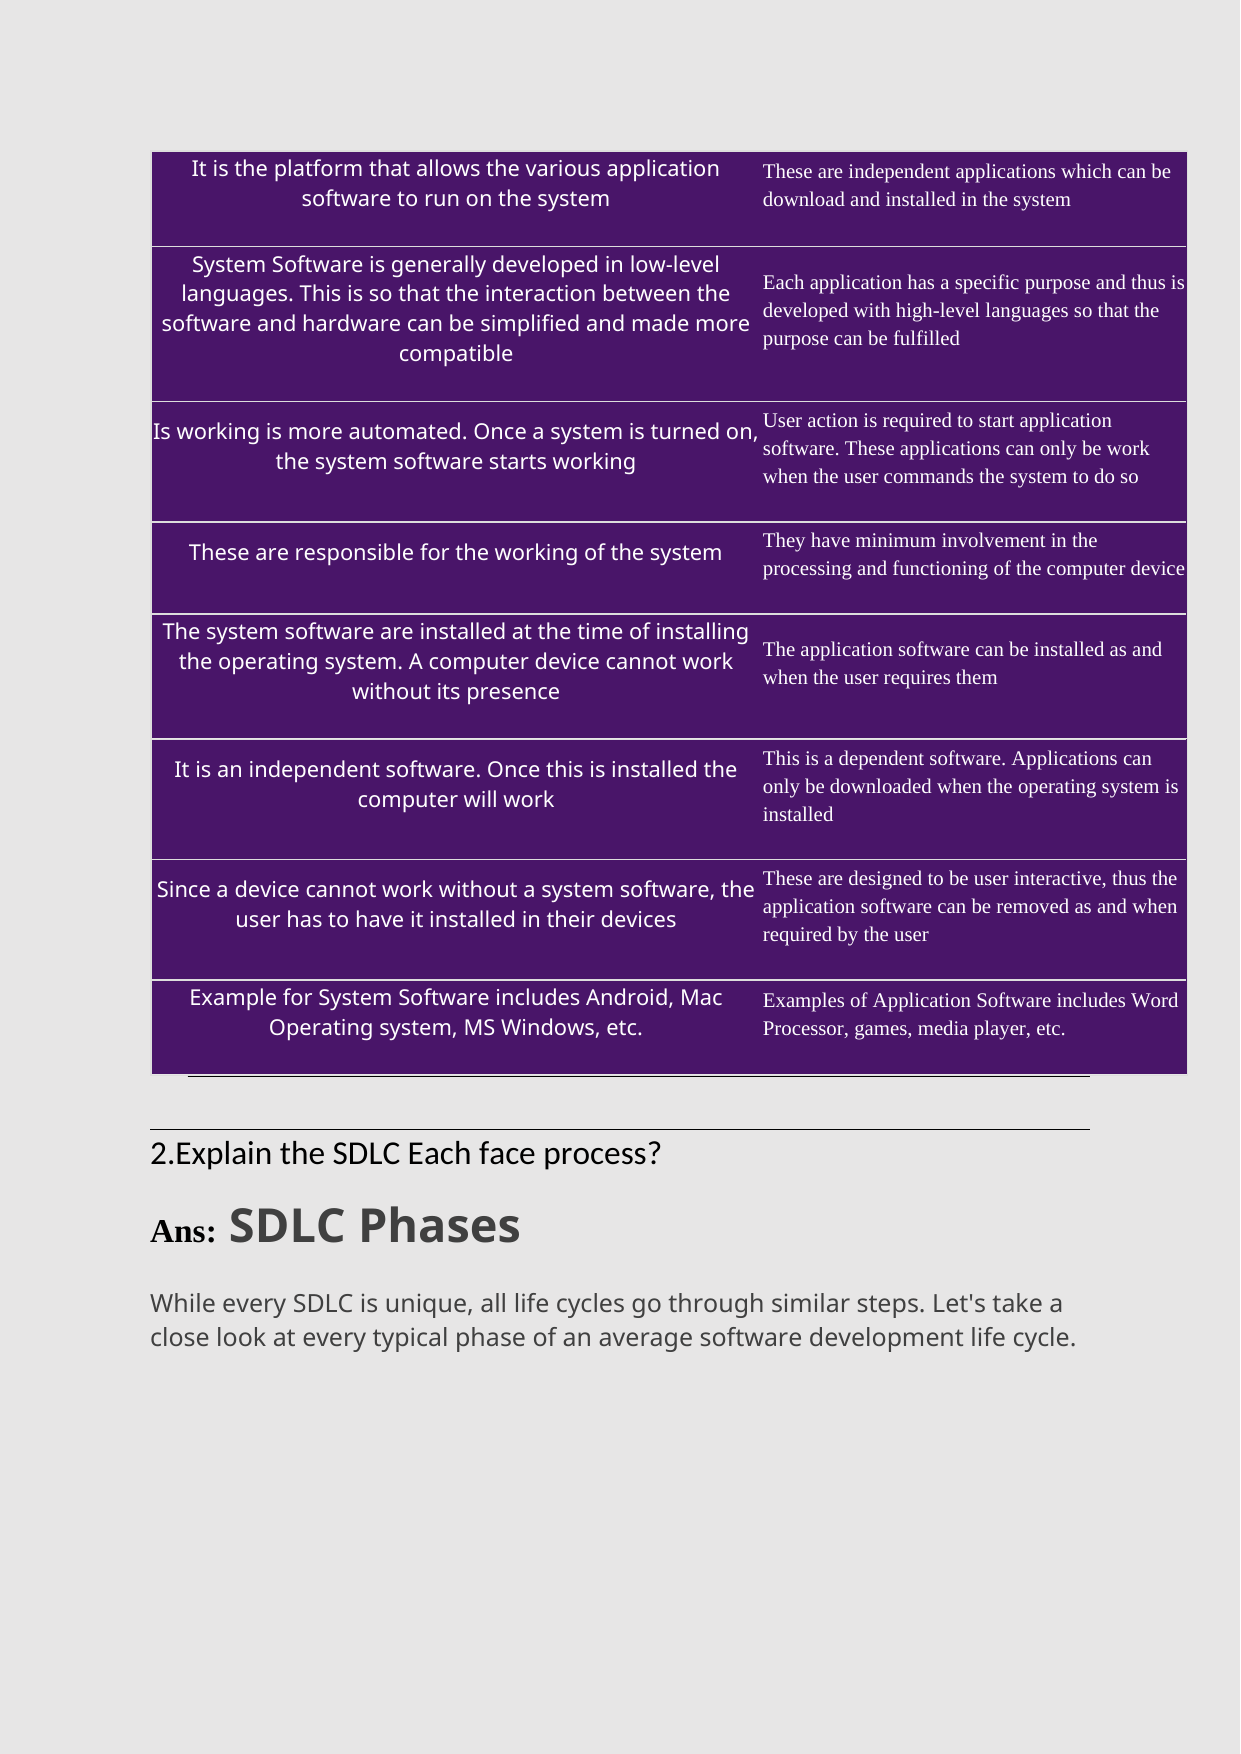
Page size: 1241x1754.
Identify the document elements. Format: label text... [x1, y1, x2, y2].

table_cell User action is required to start application software. These applications can only be work when the user commands the system to do so [761, 401, 1187, 521]
table_cell The system software are installed at the time of installing the operating system. A computer device cannot work without its presence [152, 615, 761, 738]
table_cell Examples of Application Software includes Word Processor, games, media player, etc. [761, 979, 1187, 1074]
text While every SDLC is unique, all life cycles go through similar steps. Let's take a close look at every typical phase of an average software development life cycle. [150, 1286, 1090, 1354]
table_cell These are independent applications which can be download and installed in the system [761, 152, 1187, 246]
table_cell The application software can be installed as and when the user requires them [761, 613, 1187, 738]
table_cell It is the platform that allows the various application software to run on the system [152, 152, 761, 246]
subtitle Ans: SDLC Phases [150, 1193, 1090, 1256]
table_cell Each application has a specific purpose and thus is developed with high-level languages so that the purpose can be fulfilled [761, 246, 1187, 401]
table_cell It is an independent software. Once this is installed the computer will work [152, 740, 761, 859]
table_cell They have minimum involvement in the processing and functioning of the computer device [761, 521, 1187, 613]
table_cell System Software is generally developed in low-level languages. This is so that the interaction between the software and hardware can be simplified and made more compatible [152, 247, 761, 401]
table_cell This is a dependent software. Applications can only be downloaded when the operating system is installed [761, 739, 1187, 859]
table_cell Is working is more automated. Once a system is turned on, the system software starts working [152, 402, 761, 521]
text 2.Explain the SDLC Each face process? [150, 1130, 1090, 1173]
table_cell Example for System Software includes Android, Mac Operating system, MS Windows, etc. [152, 981, 761, 1074]
table_cell Since a device cannot work without a system software, the user has to have it installed in their devices [152, 860, 761, 979]
table_cell These are designed to be user interactive, thus the application software can be removed as and when required by the user [761, 859, 1187, 979]
table_cell These are responsible for the working of the system [152, 523, 761, 613]
